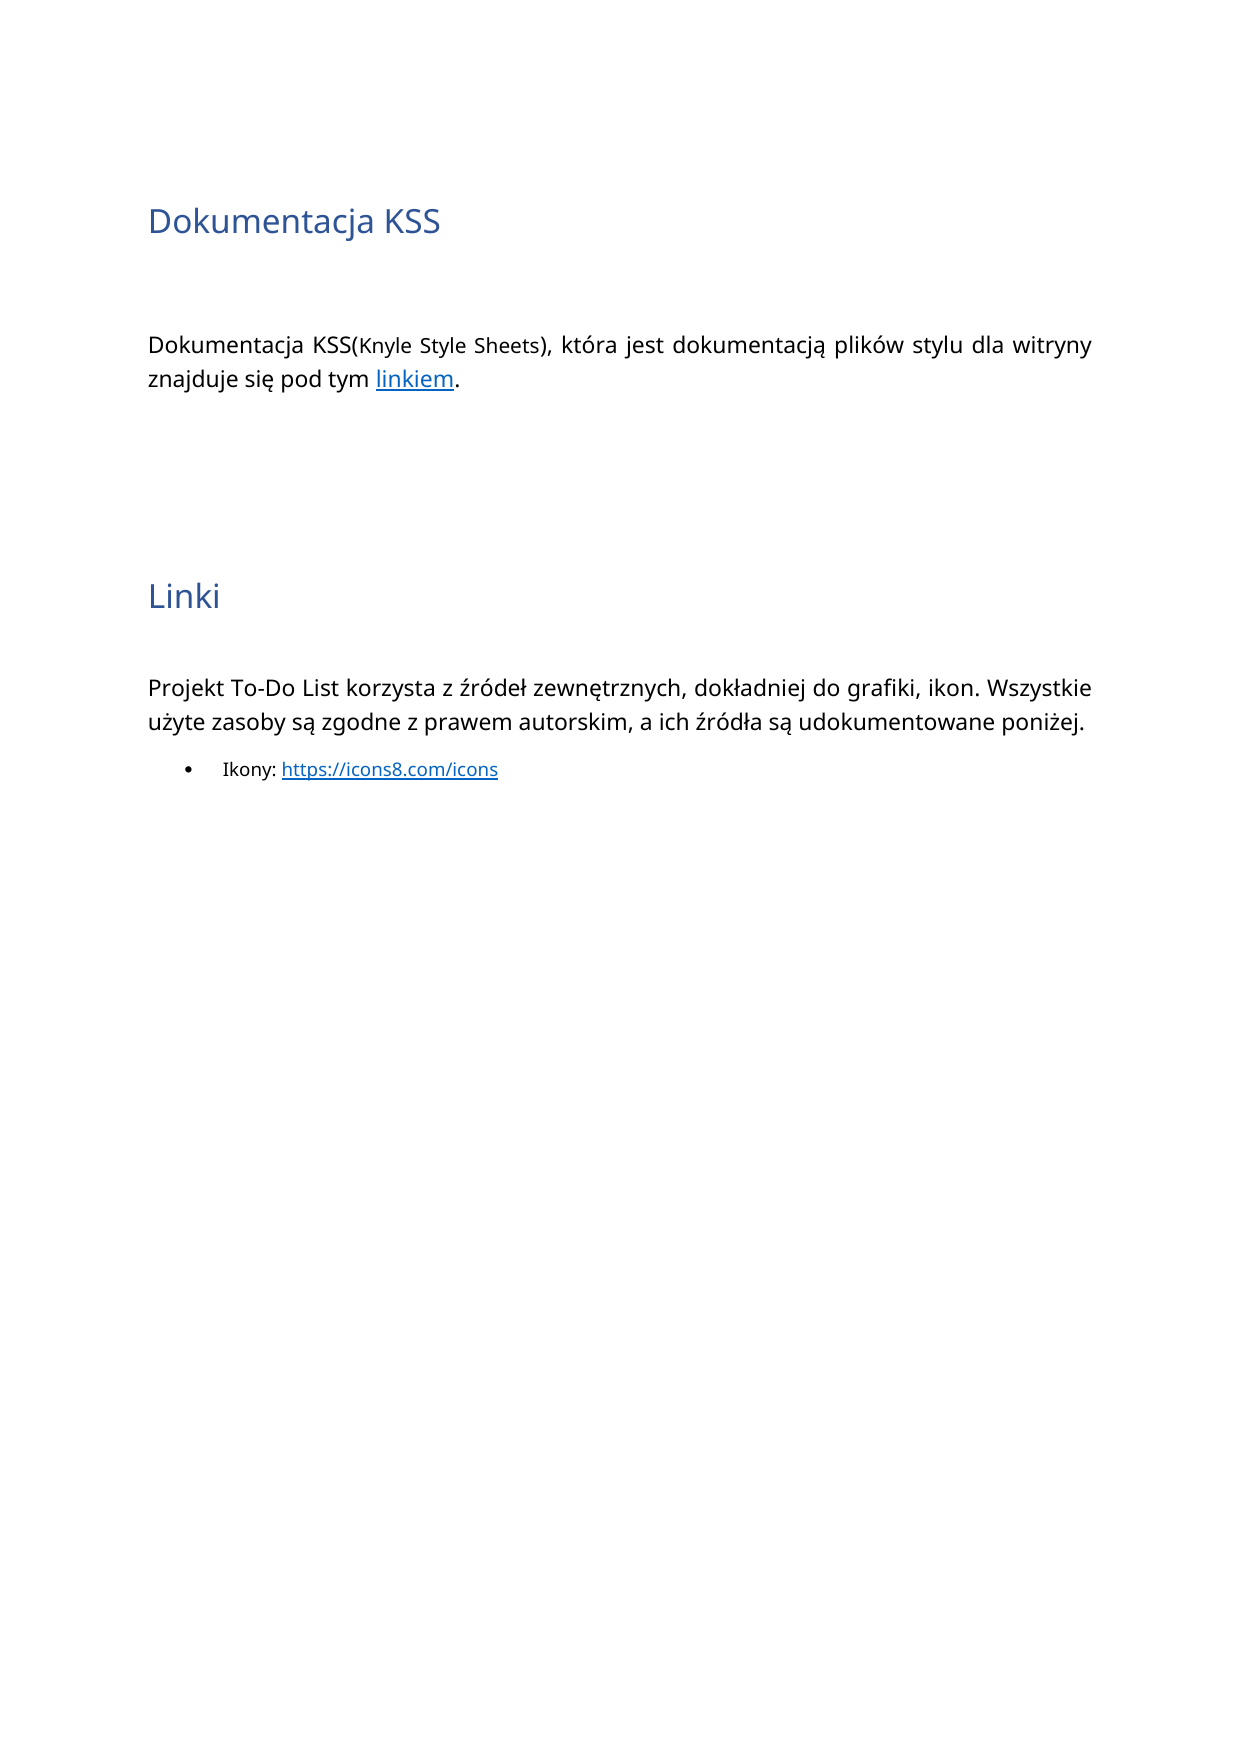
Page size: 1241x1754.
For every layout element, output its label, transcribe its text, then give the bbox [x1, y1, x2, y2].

subtitle Linki [148, 573, 1093, 618]
text Projekt To-Do List korzysta z źródeł zewnętrznych, dokładniej do grafiki, ikon. Wszystkie użyte zasoby są zgodne z prawem autorskim, a ich źródła są udokumentowane poniżej. [148, 672, 1093, 737]
text Dokumentacja KSS [148, 198, 1093, 243]
text Dokumentacja KSS(Knyle Style Sheets), która jest dokumentacją plików stylu dla witryny znajduje się pod tym linkiem. [148, 329, 1093, 394]
list Ikony: https://icons8.com/icons [185, 757, 1093, 782]
